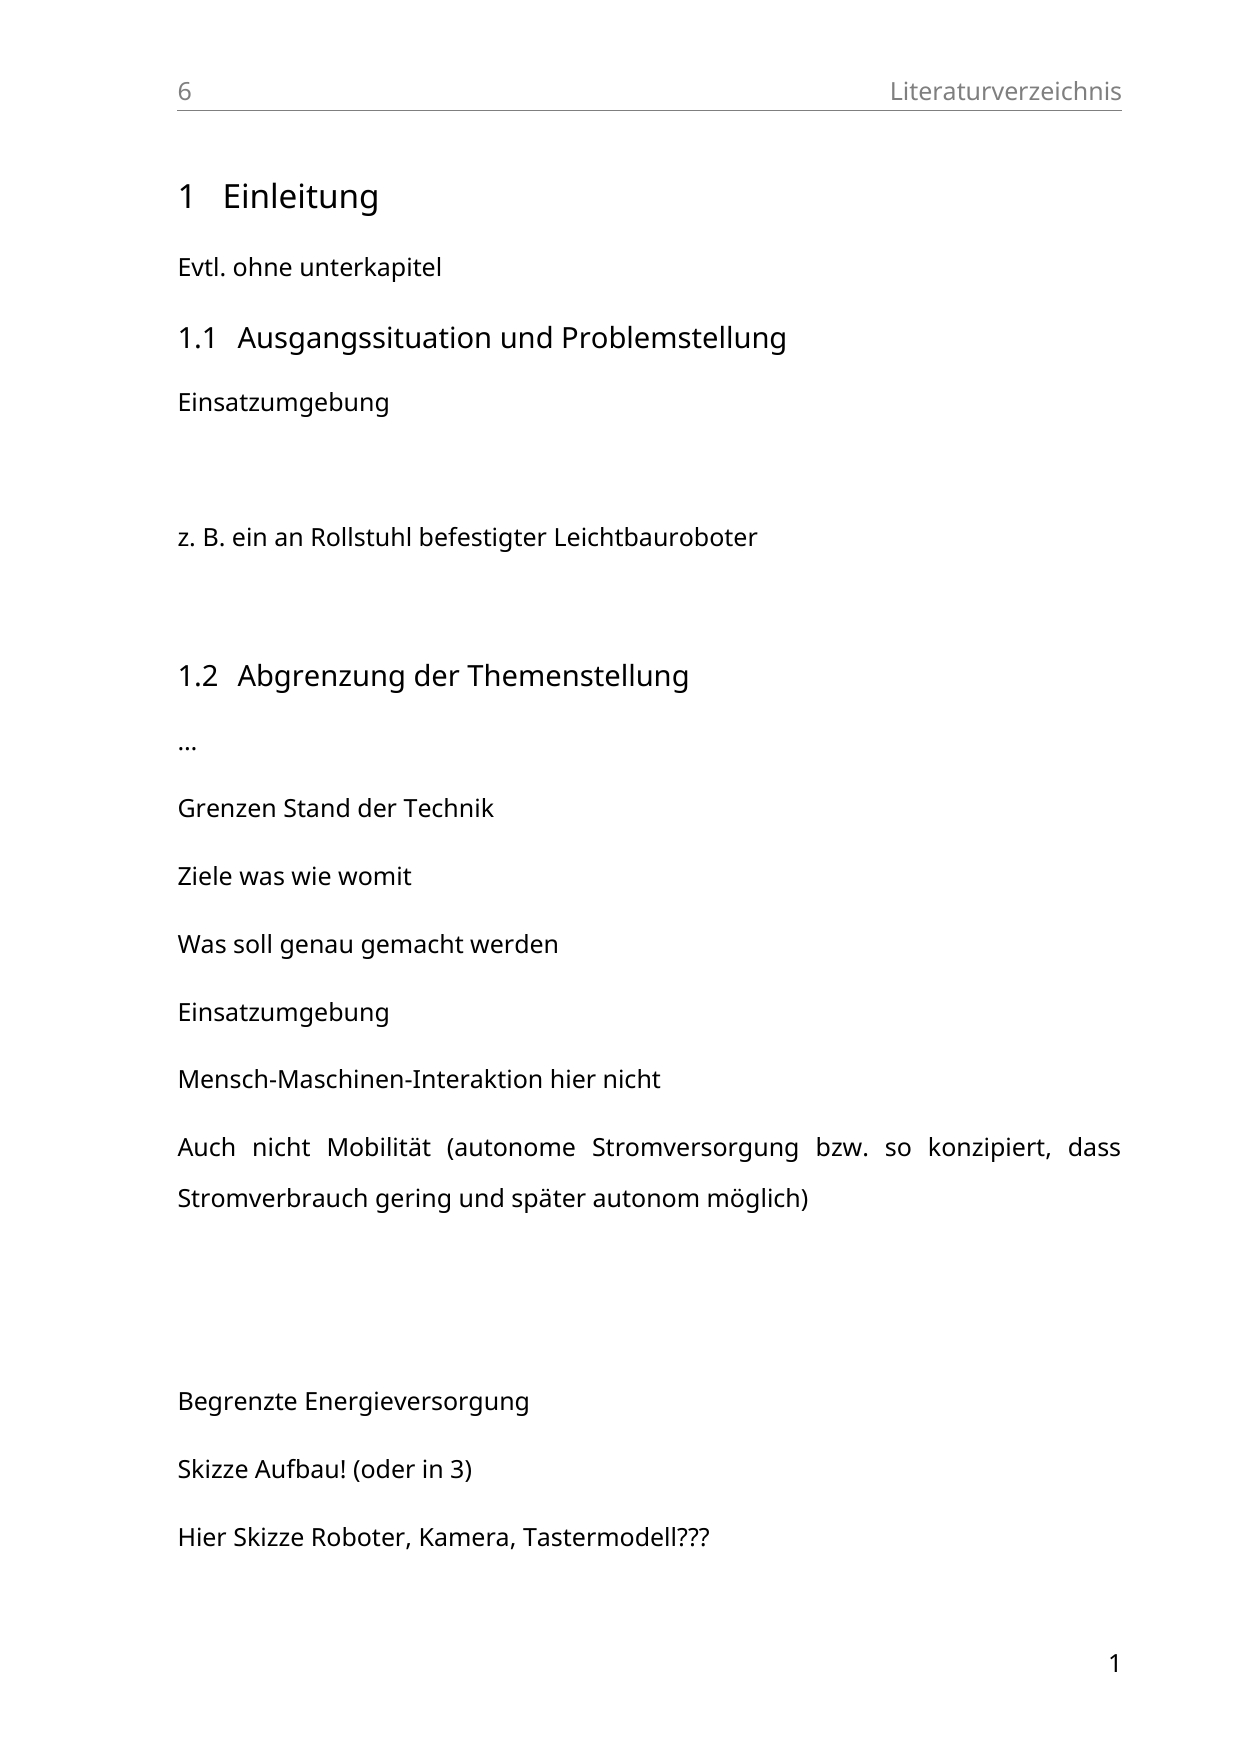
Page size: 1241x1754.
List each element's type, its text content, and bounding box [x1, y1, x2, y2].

text Auch nicht Mobilität (autonome Stromversorgung bzw. so konzipiert, dass Stromverbrauch gering und später autonom möglich) [177, 1129, 1122, 1215]
text z. B. ein an Rollstuhl befestigter Leichtbauroboter [177, 520, 1122, 554]
subtitle Einleitung [177, 173, 1122, 218]
subtitle Abgrenzung der Themenstellung [177, 656, 1122, 695]
text Begrenzte Energieversorgung [177, 1384, 1122, 1418]
text … [177, 723, 1122, 757]
text Skizze Aufbau! (oder in 3) [177, 1451, 1122, 1486]
text Was soll genau gemacht werden [177, 926, 1122, 961]
text Mensch-Maschinen-Interaktion hier nicht [177, 1062, 1122, 1096]
text Ziele was wie womit [177, 859, 1122, 893]
text Evtl. ohne unterkapitel [177, 249, 1122, 283]
text Grenzen Stand der Technik [177, 791, 1122, 825]
text Hier Skizze Roboter, Kamera, Tastermodell??? [177, 1519, 1122, 1553]
text Einsatzumgebung [177, 385, 1122, 419]
subtitle Ausgangssituation und Problemstellung [177, 317, 1122, 357]
text Einsatzumgebung [177, 994, 1122, 1028]
